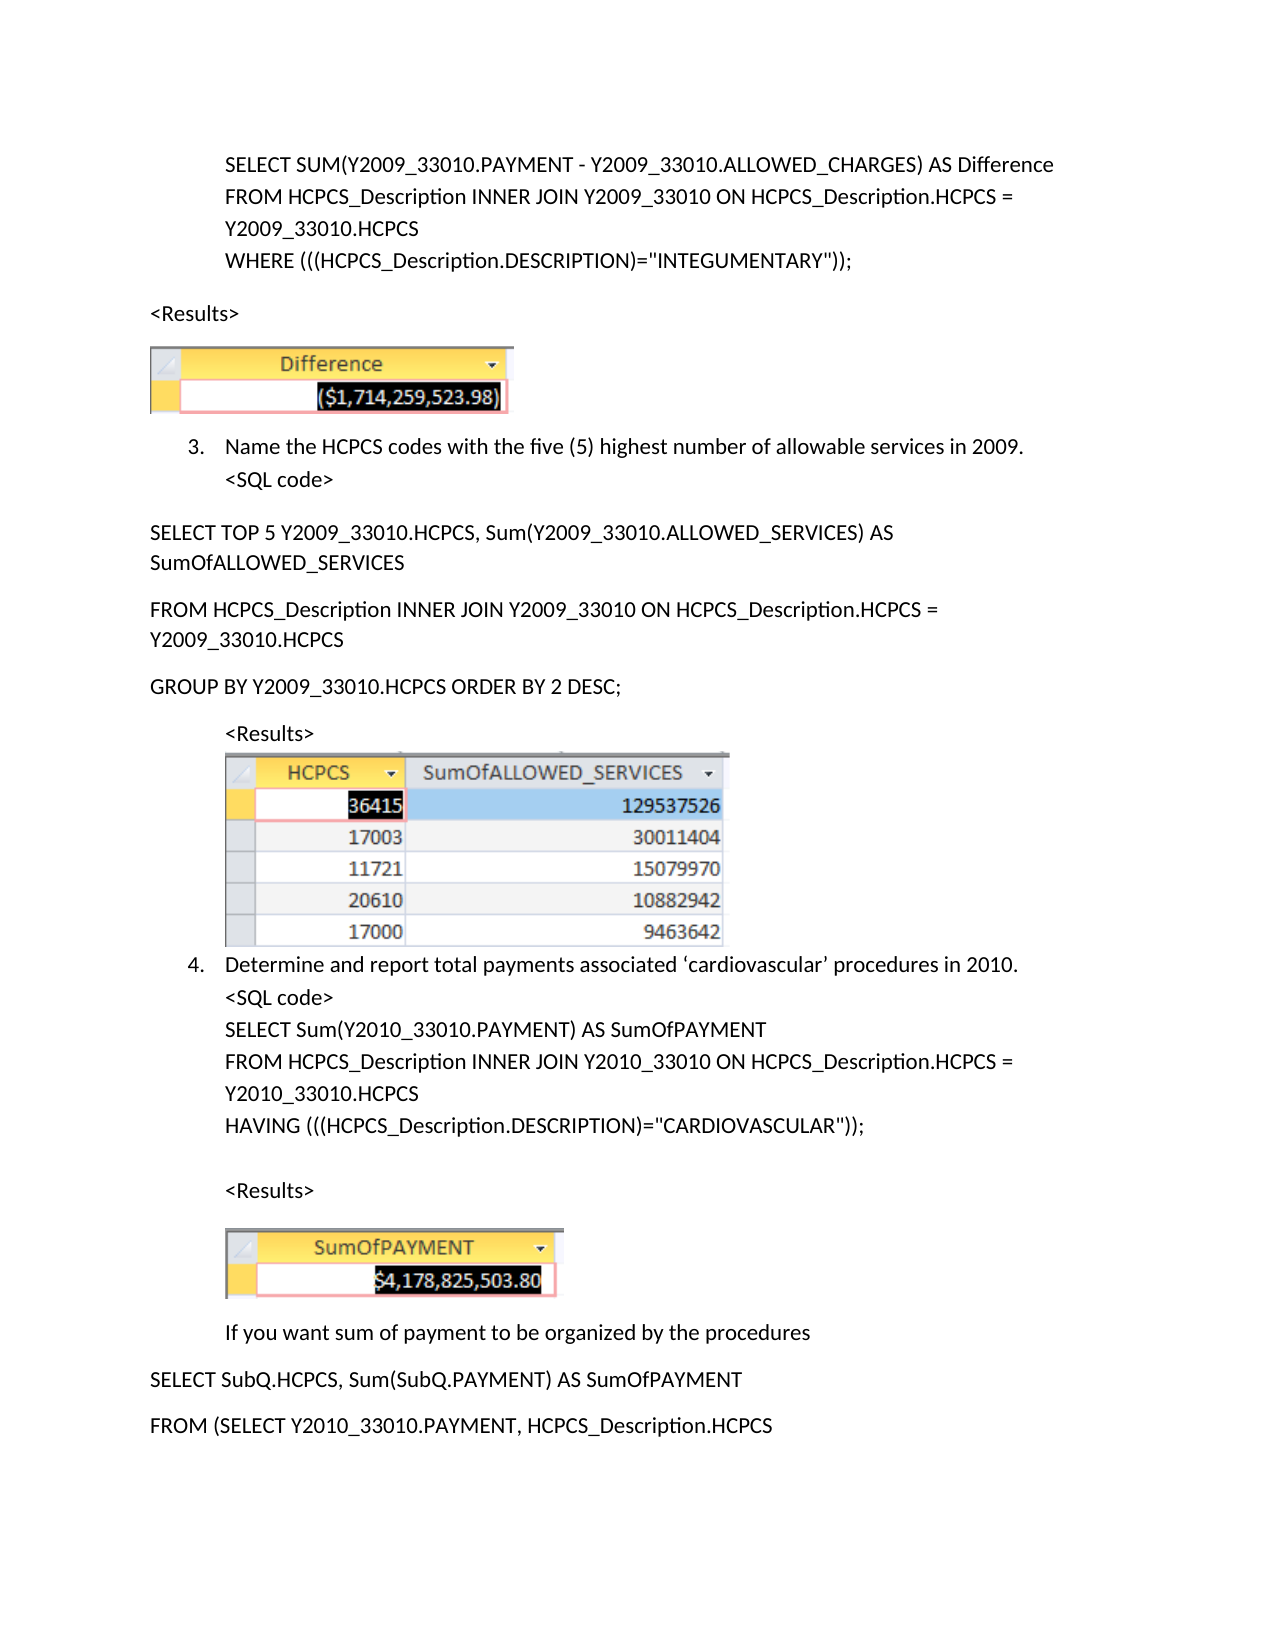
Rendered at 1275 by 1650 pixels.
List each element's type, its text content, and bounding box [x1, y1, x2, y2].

text SELECT TOP 5 Y2009_33010.HCPCS, Sum(Y2009_33010.ALLOWED_SERVICES) AS SumOfALLOWED_SERVICES [150, 518, 1125, 576]
picture [150, 346, 514, 414]
list <SQL code> [225, 465, 1125, 493]
text FROM (SELECT Y2010_33010.PAYMENT, HCPCS_Description.HCPCS [150, 1412, 1125, 1440]
list <SQL code> [225, 983, 1125, 1011]
list <Results> [225, 719, 1125, 747]
picture [225, 1228, 564, 1299]
picture [225, 751, 730, 947]
text FROM HCPCS_Description INNER JOIN Y2009_33010 ON HCPCS_Description.HCPCS = Y2009_33010.HCPCS [150, 595, 1125, 653]
list Name the HCPCS codes with the five (5) highest number of allowable services in 2009. [187, 432, 1125, 461]
text If you want sum of payment to be organized by the procedures [150, 1318, 1125, 1346]
list FROM HCPCS_Description INNER JOIN Y2009_33010 ON HCPCS_Description.HCPCS = Y2009_33010.HCPCS [225, 182, 1125, 242]
list SELECT Sum(Y2010_33010.PAYMENT) AS SumOfPAYMENT [225, 1015, 1125, 1043]
list WHERE (((HCPCS_Description.DESCRIPTION)="INTEGUMENTARY")); [225, 247, 1125, 274]
list FROM HCPCS_Description INNER JOIN Y2010_33010 ON HCPCS_Description.HCPCS = Y2010_33010.HCPCS [225, 1047, 1125, 1107]
list SELECT SUM(Y2009_33010.PAYMENT - Y2009_33010.ALLOWED_CHARGES) AS Difference [225, 150, 1125, 178]
list HAVING (((HCPCS_Description.DESCRIPTION)="CARDIOVASCULAR")); [225, 1111, 1125, 1139]
text GROUP BY Y2009_33010.HCPCS ORDER BY 2 DESC; [150, 672, 1125, 700]
text <Results> [150, 299, 1125, 328]
list Determine and report total payments associated ‘cardiovascular’ procedures in 2010. [187, 950, 1125, 978]
text SELECT SubQ.HCPCS, Sum(SubQ.PAYMENT) AS SumOfPAYMENT [150, 1365, 1125, 1393]
list <Results> [225, 1176, 1125, 1204]
